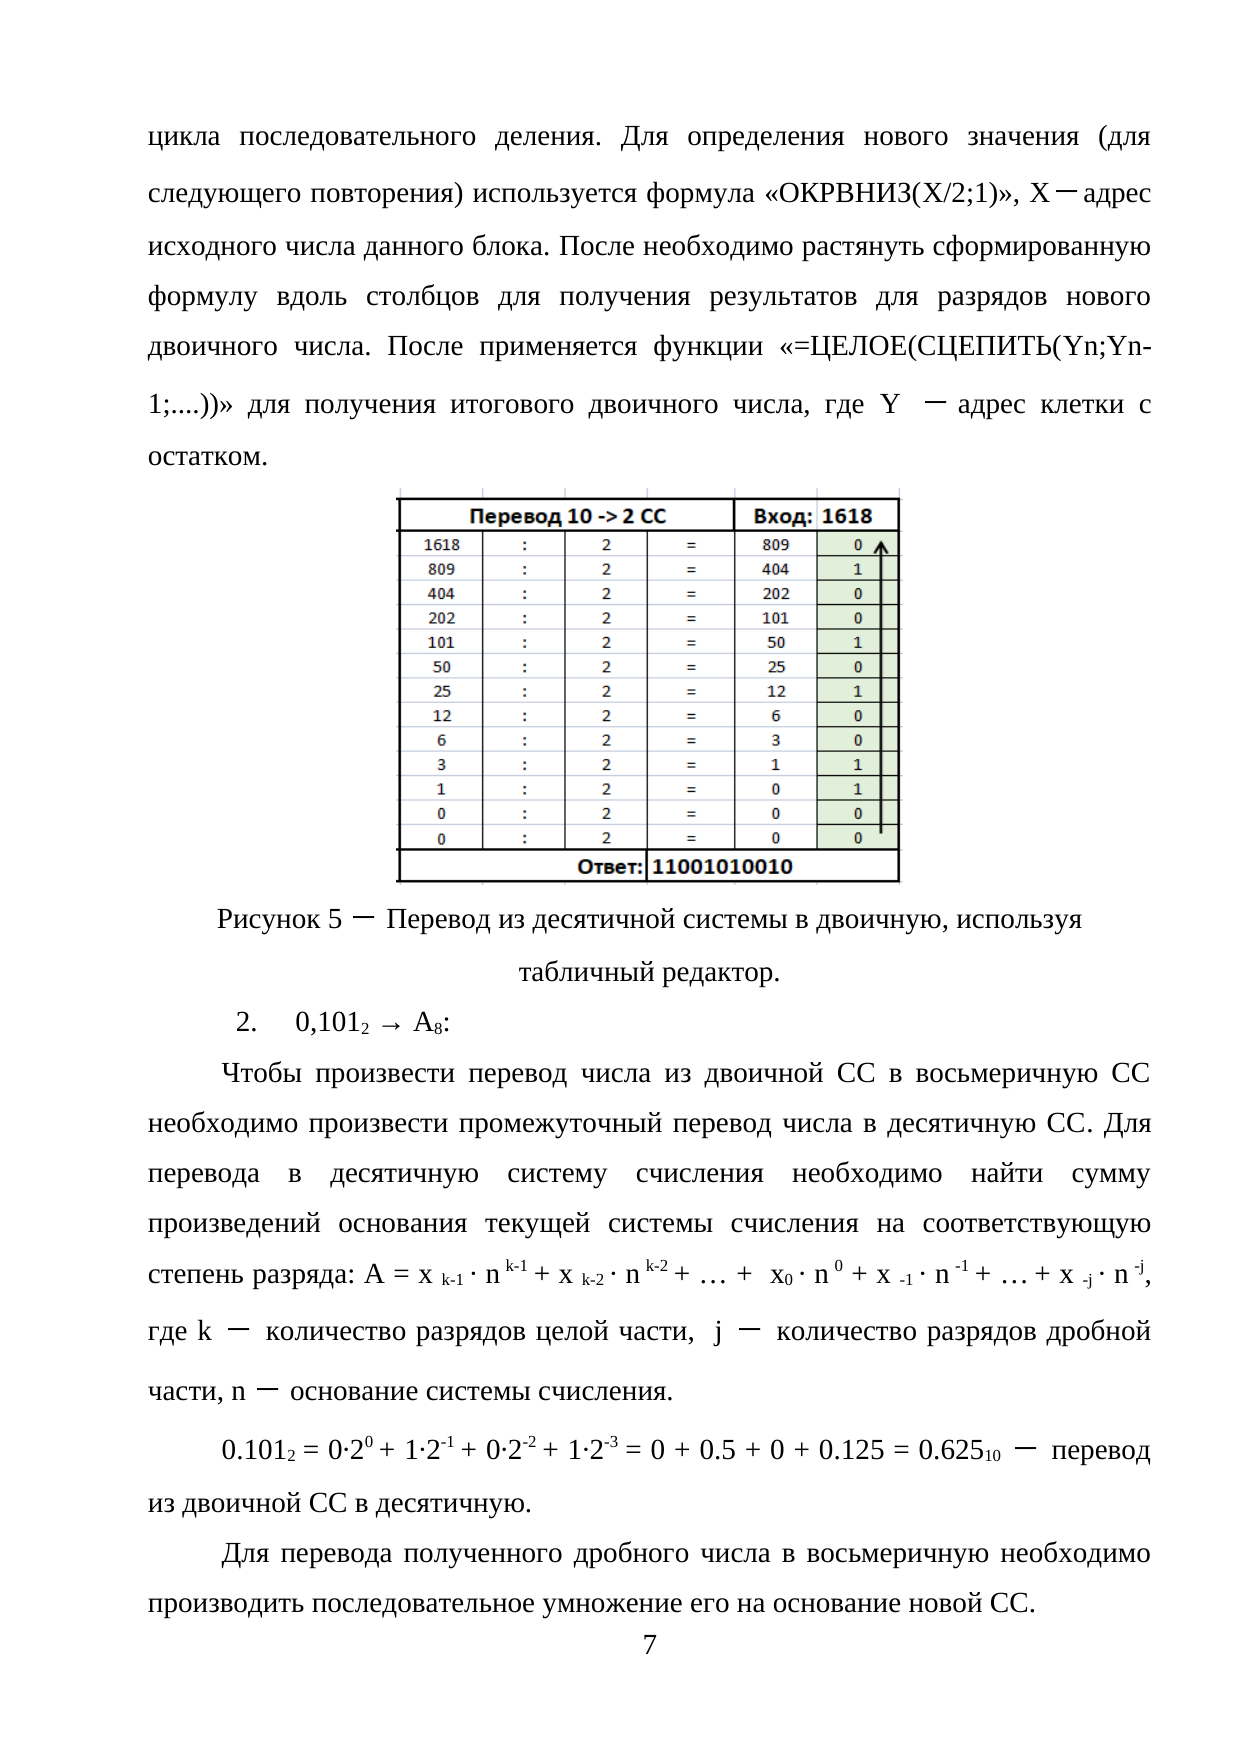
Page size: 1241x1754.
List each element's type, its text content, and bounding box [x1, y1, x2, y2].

list 0.1012 = 0∙20 + 1∙2-1 + 0∙2-2 + 1∙2-3 = 0 + 0.5 + 0 + 0.125 = 0.62510 － перевод из двоичной СС в десятичную. [148, 1428, 1152, 1518]
picture [396, 488, 903, 885]
list Рисунок 5 － Перевод из десятичной системы в двоичную, используя табличный редактор. [148, 898, 1152, 988]
list Для перевода полученного дробного числа в восьмеричную необходимо производить последовательное умножение его на основание новой СС. [148, 1535, 1152, 1619]
list 0,1012 → А8: [191, 1004, 1152, 1038]
